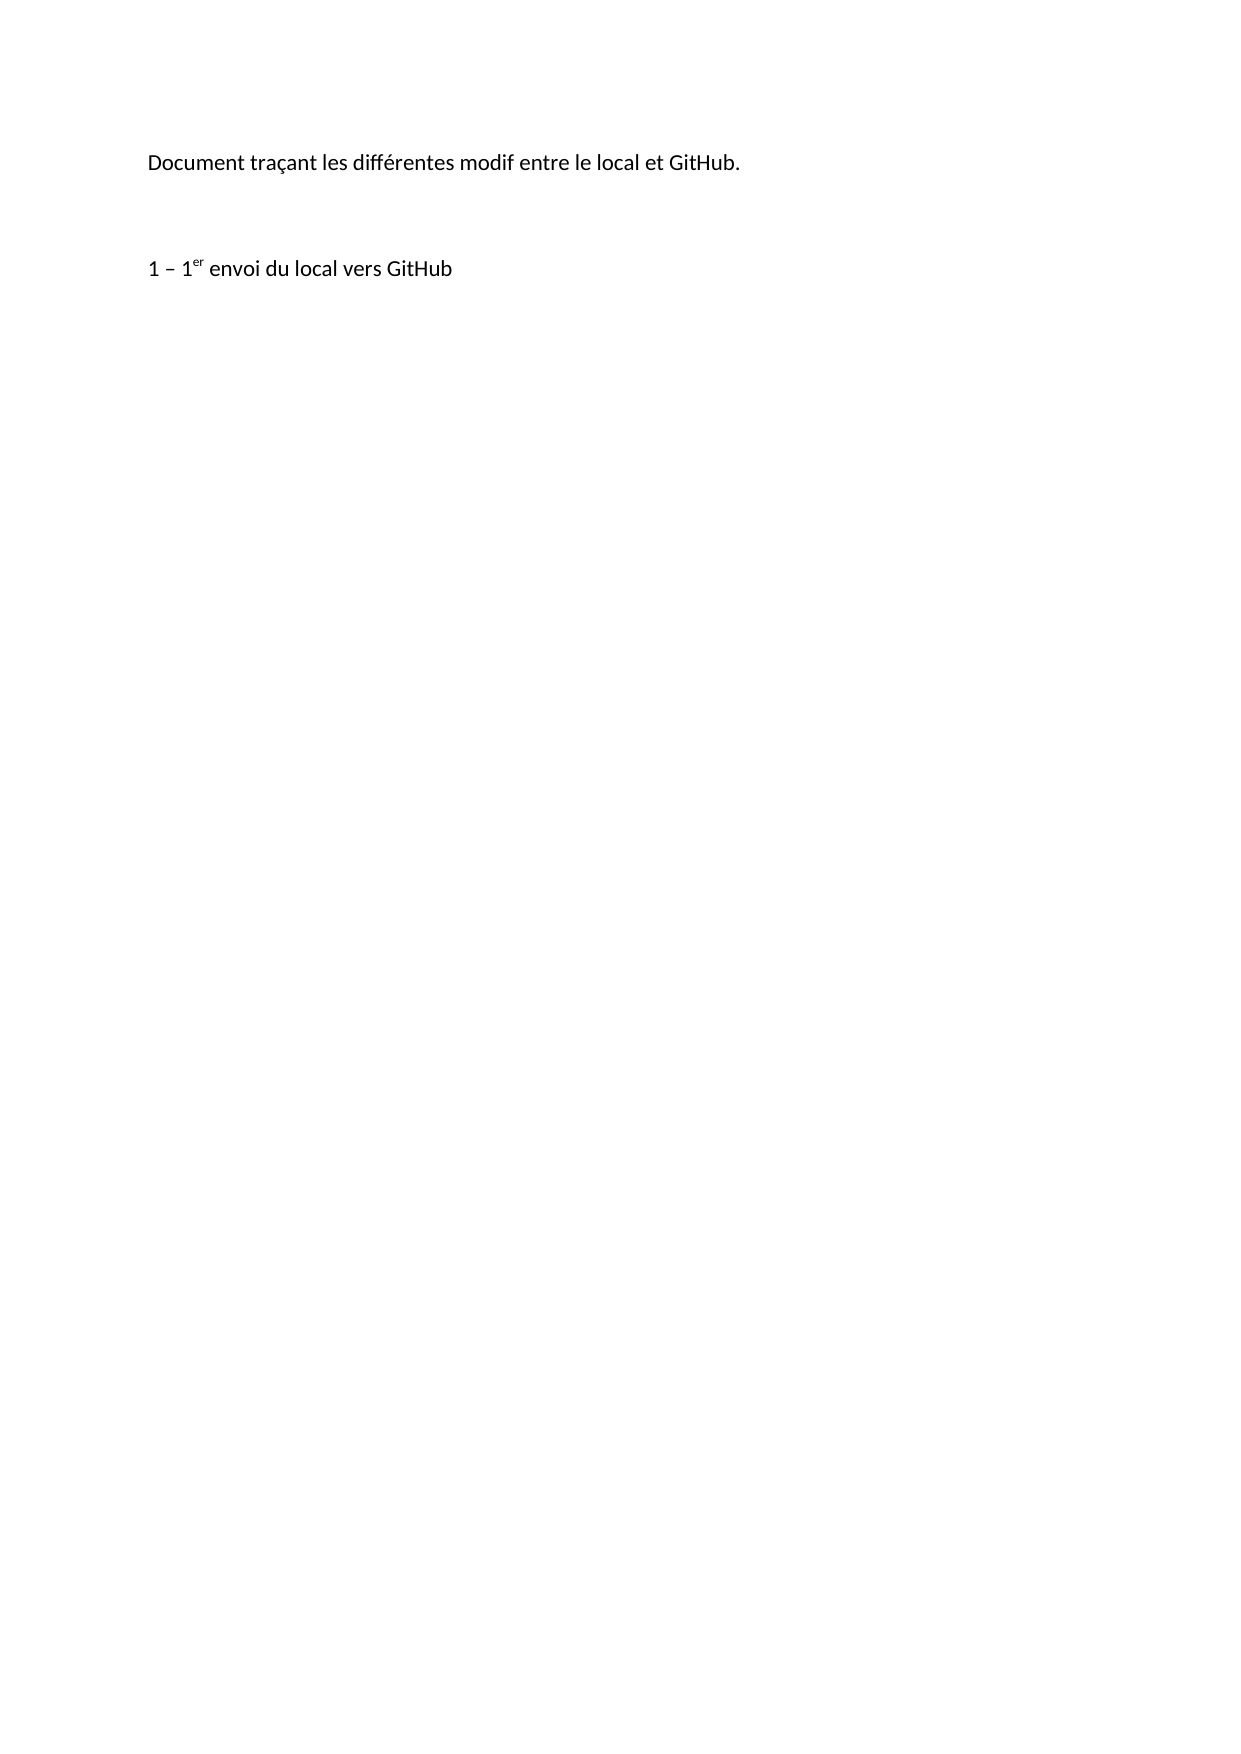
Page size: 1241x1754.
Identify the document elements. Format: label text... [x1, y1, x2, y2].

text Document traçant les différentes modif entre le local et GitHub. [148, 148, 1093, 176]
text 1 – 1er envoi du local vers GitHub [148, 254, 1093, 282]
